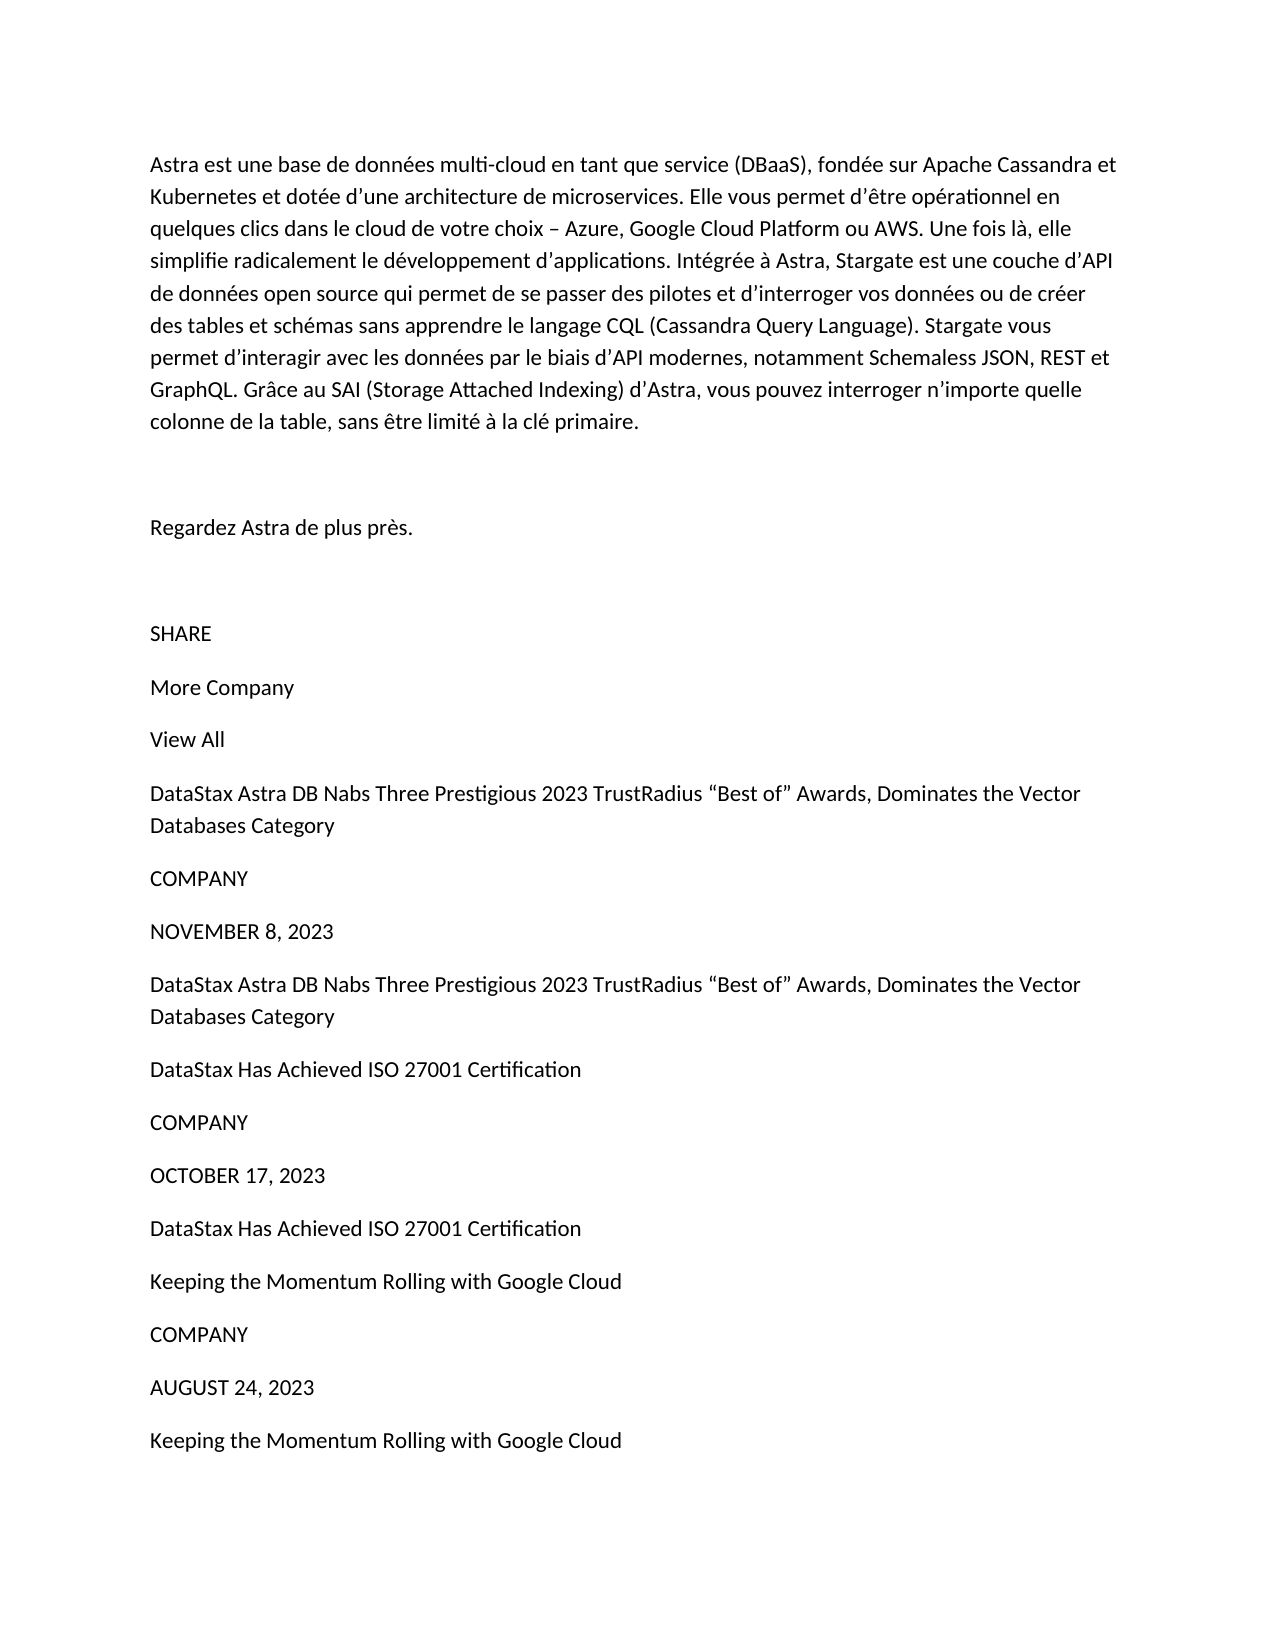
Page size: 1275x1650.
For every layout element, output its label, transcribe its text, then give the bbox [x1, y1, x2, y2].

text Keeping the Momentum Rolling with Google Cloud [150, 1426, 1125, 1454]
text SHARE [150, 619, 1125, 648]
text NOVEMBER 8, 2023 [150, 917, 1125, 945]
text DataStax Has Achieved ISO 27001 Certification [150, 1055, 1125, 1083]
text Astra est une base de données multi-cloud en tant que service (DBaaS), fondée sur Apache Cassandra et Kubernetes et dotée d’une architecture de microservices. Elle vous permet d’être opérationnel en quelques clics dans le cloud de votre choix – Azure, Google Cloud Platform ou AWS. Une fois là, elle simplifie radicalement le développement d’applications. Intégrée à Astra, Stargate est une couche d’API de données open source qui permet de se passer des pilotes et d’interroger vos données ou de créer des tables et schémas sans apprendre le langage CQL (Cassandra Query Language). Stargate vous permet d’interagir avec les données par le biais d’API modernes, notamment Schemaless JSON, REST et GraphQL. Grâce au SAI (Storage Attached Indexing) d’Astra, vous pouvez interroger n’importe quelle colonne de la table, sans être limité à la clé primaire. [150, 150, 1125, 436]
text View All [150, 726, 1125, 754]
text DataStax Has Achieved ISO 27001 Certification [150, 1214, 1125, 1242]
text OCTOBER 17, 2023 [150, 1161, 1125, 1189]
text AUGUST 24, 2023 [150, 1373, 1125, 1401]
text COMPANY [150, 1320, 1125, 1348]
text More Company [150, 673, 1125, 701]
text Keeping the Momentum Rolling with Google Cloud [150, 1267, 1125, 1295]
text DataStax Astra DB Nabs Three Prestigious 2023 TrustRadius “Best of” Awards, Dominates the Vector Databases Category [150, 779, 1125, 839]
text Regardez Astra de plus près. [150, 513, 1125, 542]
text COMPANY [150, 864, 1125, 892]
text COMPANY [150, 1108, 1125, 1136]
text DataStax Astra DB Nabs Three Prestigious 2023 TrustRadius “Best of” Awards, Dominates the Vector Databases Category [150, 970, 1125, 1030]
